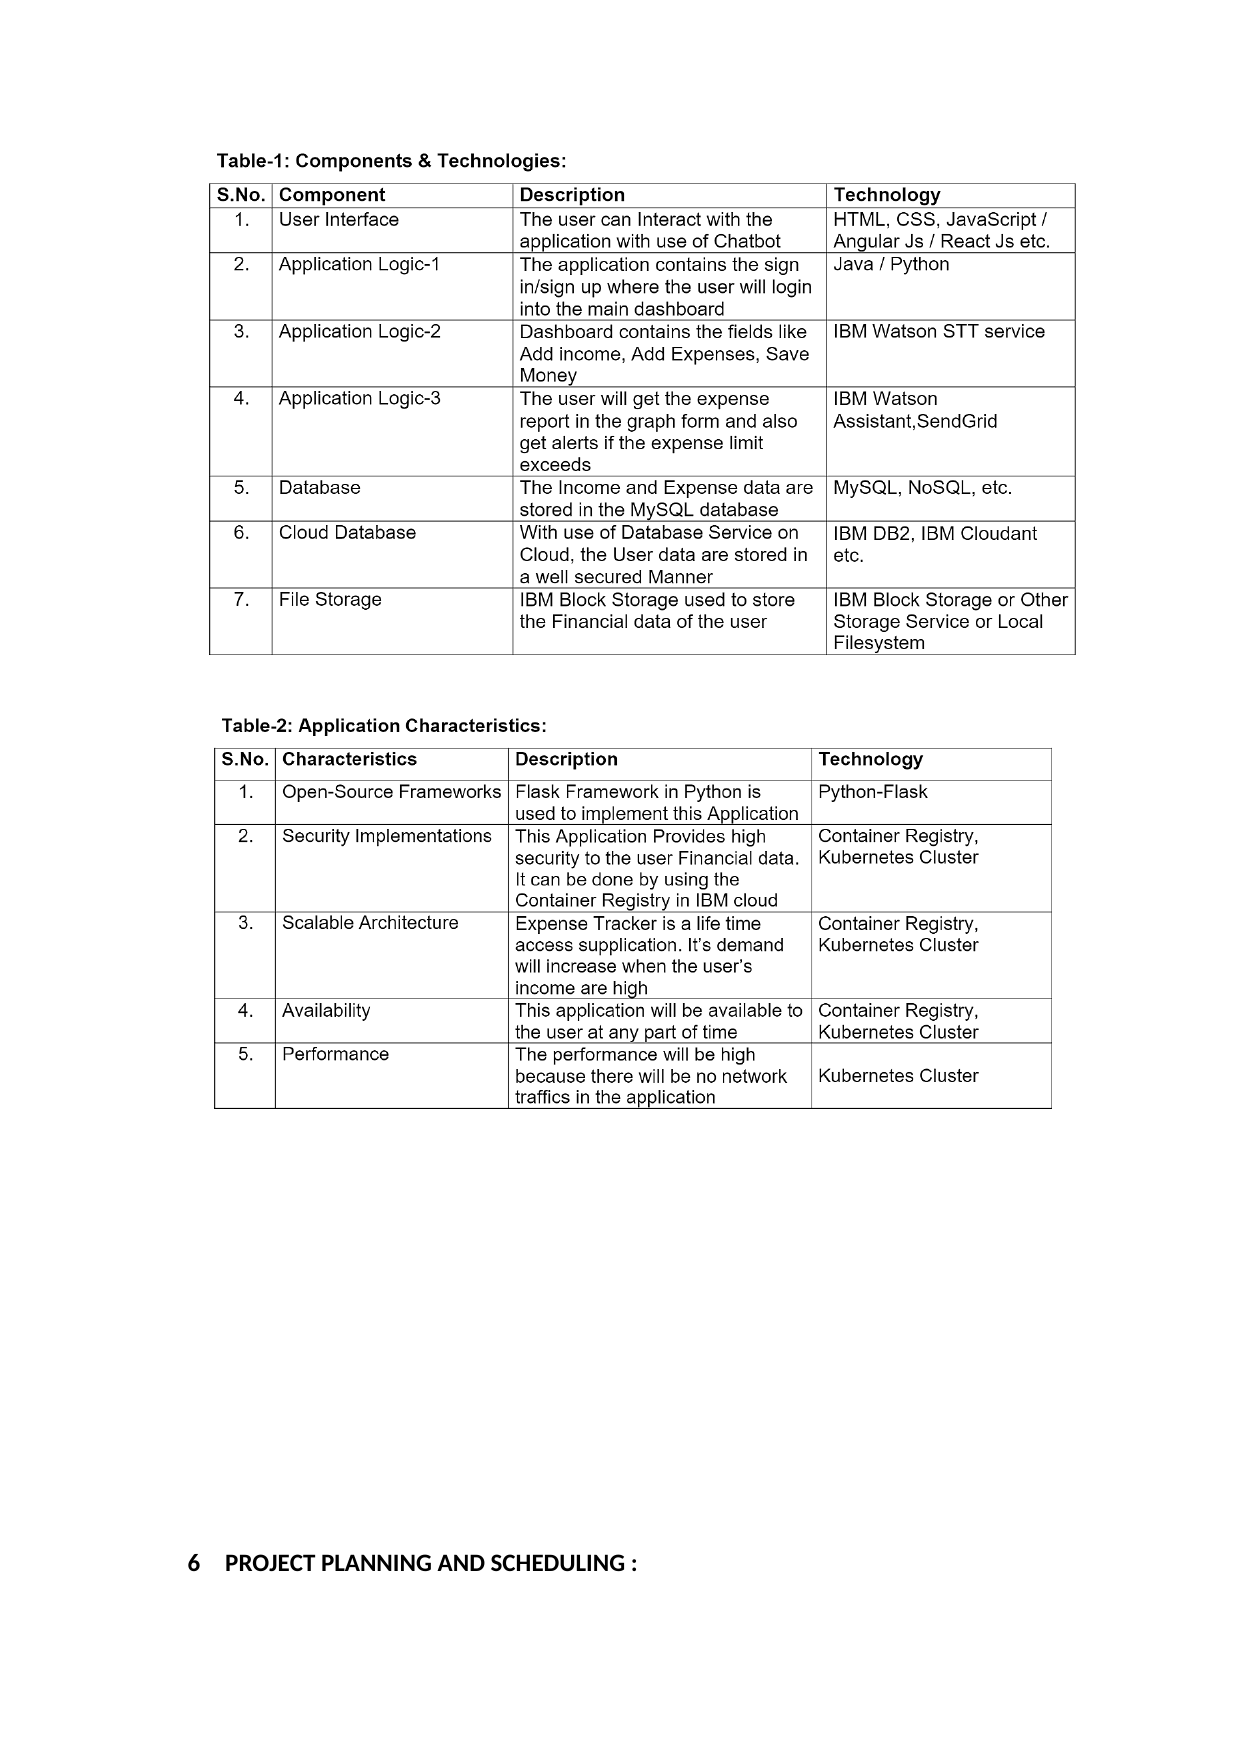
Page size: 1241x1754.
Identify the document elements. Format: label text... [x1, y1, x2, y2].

list PROJECT PLANNING AND SCHEDULING : [187, 1547, 1090, 1577]
picture [150, 150, 1091, 665]
picture [150, 683, 1091, 1132]
